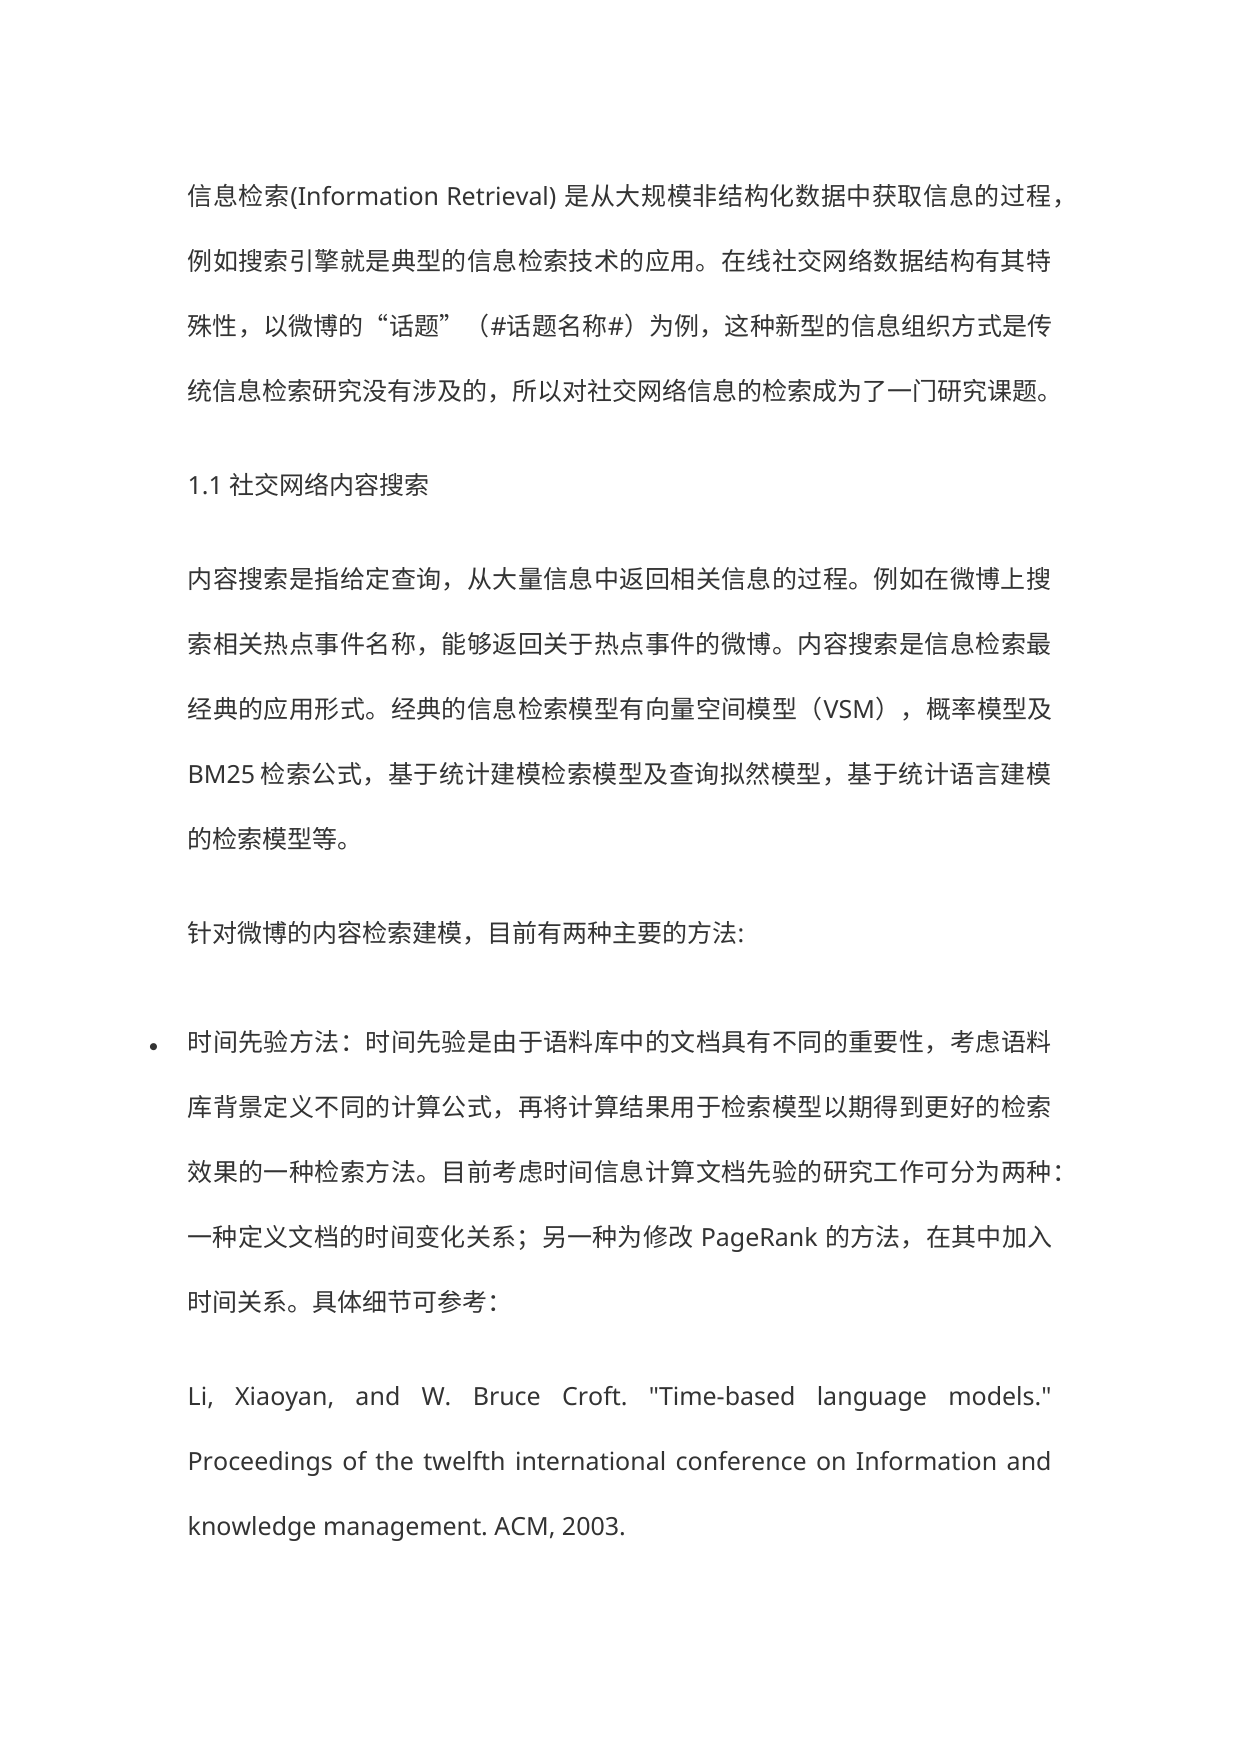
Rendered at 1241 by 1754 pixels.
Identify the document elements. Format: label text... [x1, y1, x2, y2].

text Li, Xiaoyan, and W. Bruce Croft. "Time-based language models." Proceedings of the twelfth international conference on Information and knowledge management. ACM, 2003. [187, 1348, 1053, 1543]
text 1.1 社交网络内容搜索 [187, 451, 1053, 516]
text 信息检索(Information Retrieval) 是从大规模非结构化数据中获取信息的过程，例如搜索引擎就是典型的信息检索技术的应用。在线社交网络数据结构有其特殊性，以微博的“话题”（#话题名称#）为例，这种新型的信息组织方式是传统信息检索研究没有涉及的，所以对社交网络信息的检索成为了一门研究课题。 [187, 162, 1053, 422]
text 内容搜索是指给定查询，从大量信息中返回相关信息的过程。例如在微博上搜索相关热点事件名称，能够返回关于热点事件的微博。内容搜索是信息检索最经典的应用形式。经典的信息检索模型有向量空间模型（VSM），概率模型及 BM25检索公式，基于统计建模检索模型及查询拟然模型，基于统计语言建模的检索模型等。 [187, 545, 1053, 870]
list 时间先验方法：时间先验是由于语料库中的文档具有不同的重要性，考虑语料库背景定义不同的计算公式，再将计算结果用于检索模型以期得到更好的检索效果的一种检索方法。目前考虑时间信息计算文档先验的研究工作可分为两种：一种定义文档的时间变化关系；另一种为修改 PageRank 的方法，在其中加入时间关系。具体细节可参考： [150, 994, 1053, 1319]
text 针对微博的内容检索建模，目前有两种主要的方法: [187, 899, 1053, 964]
